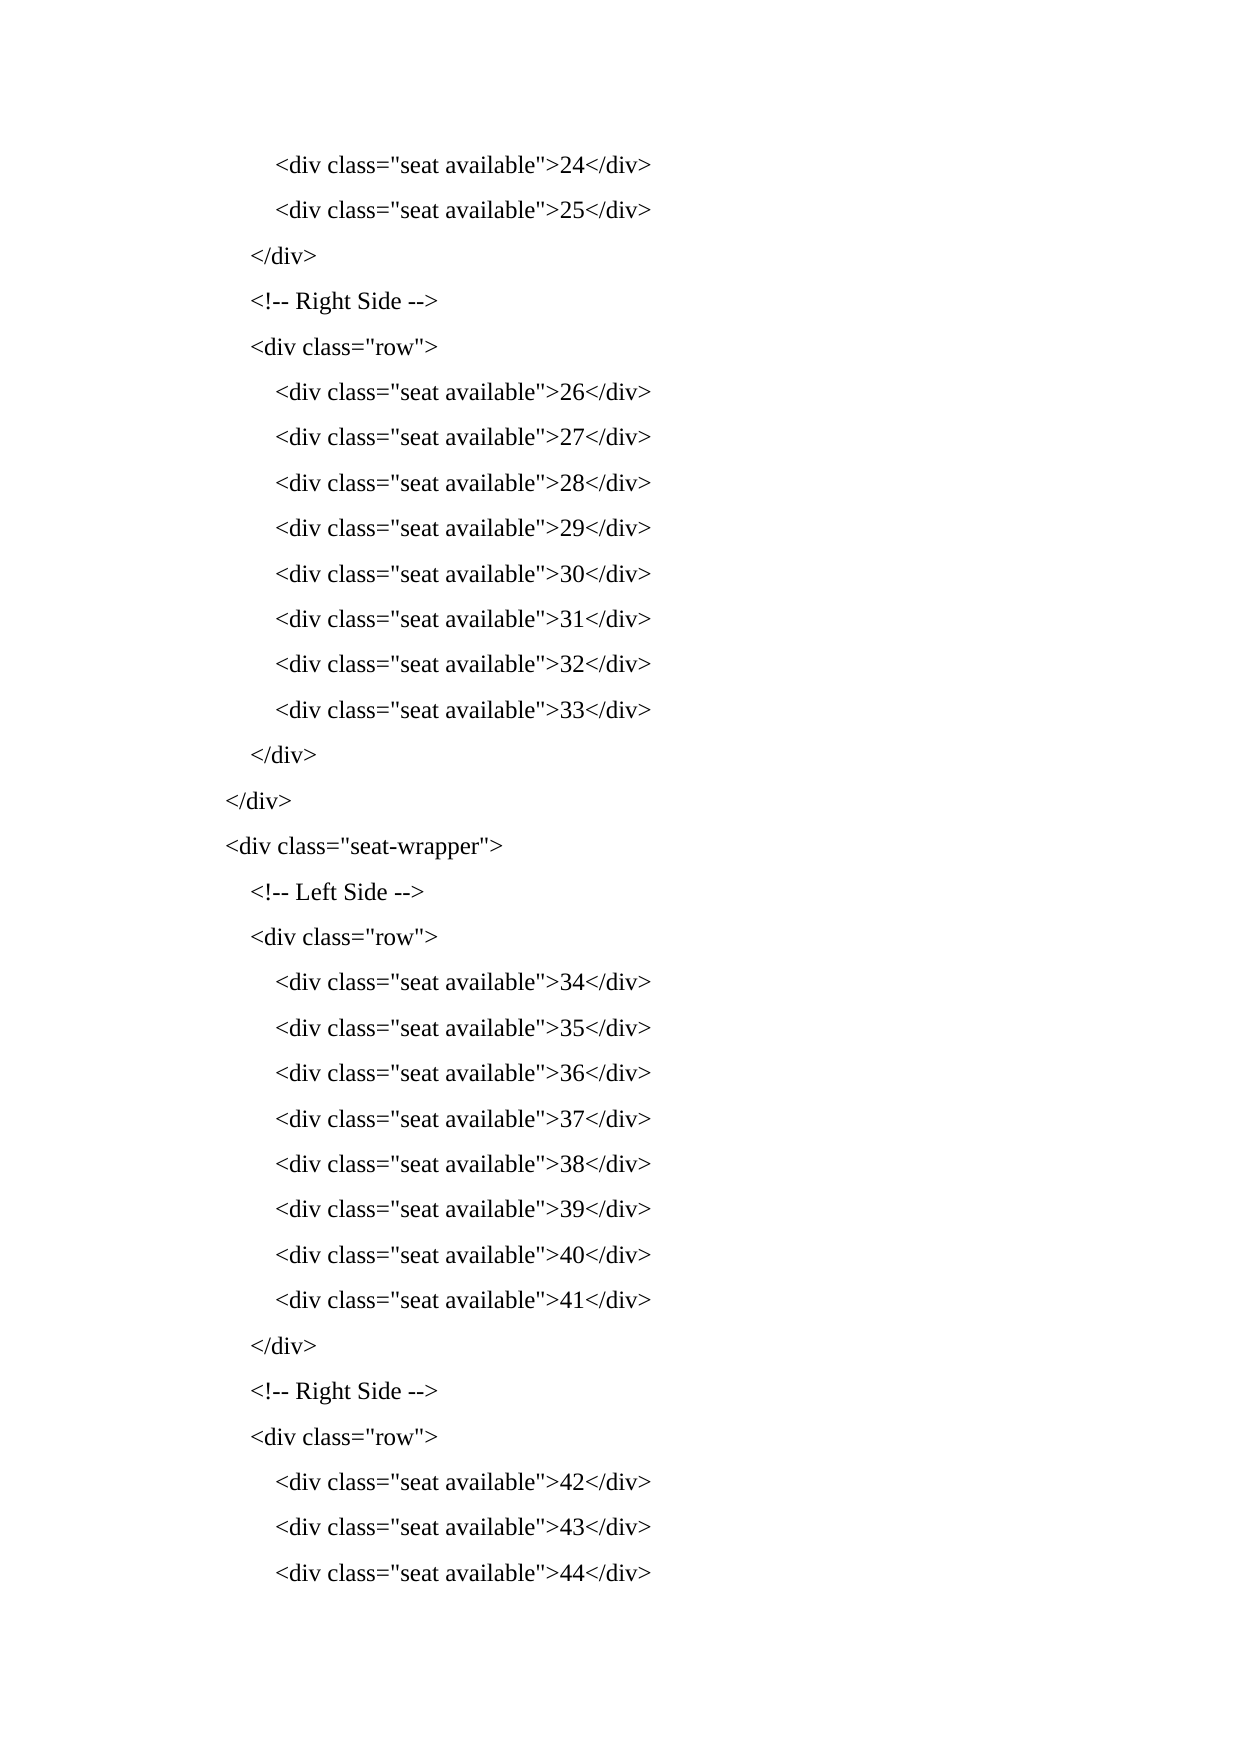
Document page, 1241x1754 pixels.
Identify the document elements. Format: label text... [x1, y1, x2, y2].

text </div> [150, 740, 1090, 769]
text <div class="row"> [150, 922, 1090, 951]
text <div class="seat available">24</div> [150, 150, 1090, 179]
text <div class="seat available">34</div> [150, 967, 1090, 996]
text <div class="seat available">39</div> [150, 1194, 1090, 1223]
text <div class="seat available">37</div> [150, 1104, 1090, 1132]
text <div class="seat available">26</div> [150, 377, 1090, 406]
text <div class="seat available">33</div> [150, 695, 1090, 724]
text <div class="seat available">31</div> [150, 604, 1090, 633]
text <div class="seat-wrapper"> [150, 831, 1090, 860]
text </div> [150, 786, 1090, 814]
text <div class="seat available">44</div> [150, 1558, 1090, 1587]
text <!-- Right Side --> [150, 286, 1090, 315]
text <div class="seat available">38</div> [150, 1149, 1090, 1178]
text <div class="seat available">41</div> [150, 1285, 1090, 1314]
text <div class="seat available">40</div> [150, 1240, 1090, 1269]
text </div> [150, 241, 1090, 269]
text <!-- Right Side --> [150, 1376, 1090, 1405]
text <div class="seat available">35</div> [150, 1013, 1090, 1042]
text <div class="seat available">43</div> [150, 1512, 1090, 1541]
text <div class="seat available">32</div> [150, 649, 1090, 678]
text <div class="row"> [150, 1422, 1090, 1450]
text <div class="seat available">42</div> [150, 1467, 1090, 1496]
text <!-- Left Side --> [150, 877, 1090, 905]
text <div class="seat available">29</div> [150, 513, 1090, 542]
text <div class="seat available">27</div> [150, 422, 1090, 451]
text </div> [150, 1331, 1090, 1359]
text <div class="seat available">28</div> [150, 468, 1090, 497]
text <div class="seat available">25</div> [150, 195, 1090, 224]
text <div class="seat available">30</div> [150, 559, 1090, 587]
text <div class="seat available">36</div> [150, 1058, 1090, 1087]
text <div class="row"> [150, 332, 1090, 360]
